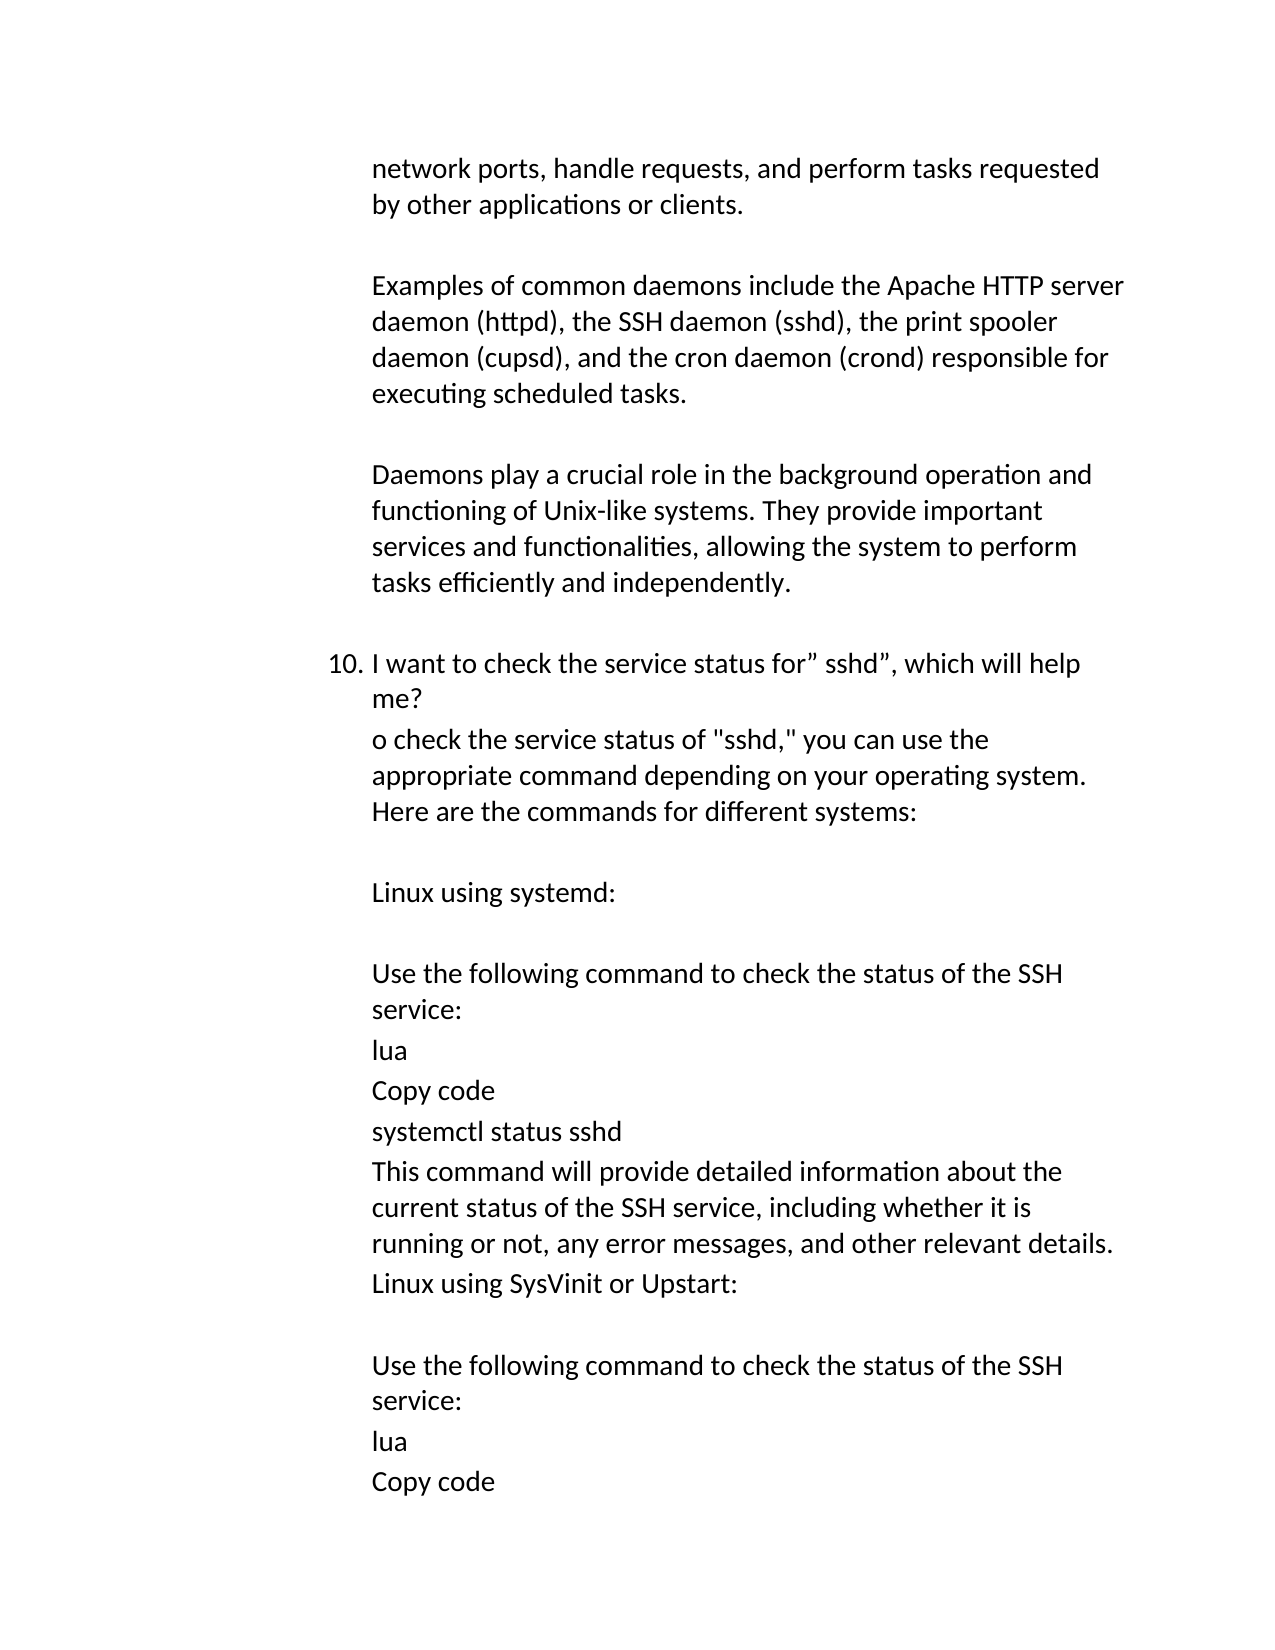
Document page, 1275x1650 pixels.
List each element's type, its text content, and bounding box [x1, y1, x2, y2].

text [372, 150, 1125, 222]
list I want to check the service status for” sshd”, which will help me? [327, 645, 1125, 716]
text Copy code [372, 1463, 1125, 1499]
text systemctl status sshd [372, 1113, 1125, 1148]
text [372, 1347, 1125, 1418]
text Daemons play a crucial role in the background operation and functioning of Unix-like systems. They provide important services and functionalities, allowing the system to perform tasks efficiently and independently. [372, 456, 1125, 599]
text lua [372, 1032, 1125, 1067]
text Examples of common daemons include the Apache HTTP server daemon (httpd), the SSH daemon (sshd), the print spooler daemon (cupsd), and the cron daemon (crond) responsible for executing scheduled tasks. [372, 267, 1125, 410]
text o check the service status of "sshd," you can use the appropriate command depending on your operating system. Here are the commands for different systems: [372, 721, 1125, 829]
text Use the following command to check the status of the SSH service: [372, 955, 1125, 1027]
text Linux using SysVinit or Upstart: [372, 1266, 1125, 1301]
text Copy code [372, 1072, 1125, 1108]
text This command will provide detailed information about the current status of the SSH service, including whether it is running or not, any error messages, and other relevant details. [372, 1153, 1125, 1261]
text Linux using systemd: [372, 874, 1125, 910]
text lua [372, 1423, 1125, 1459]
